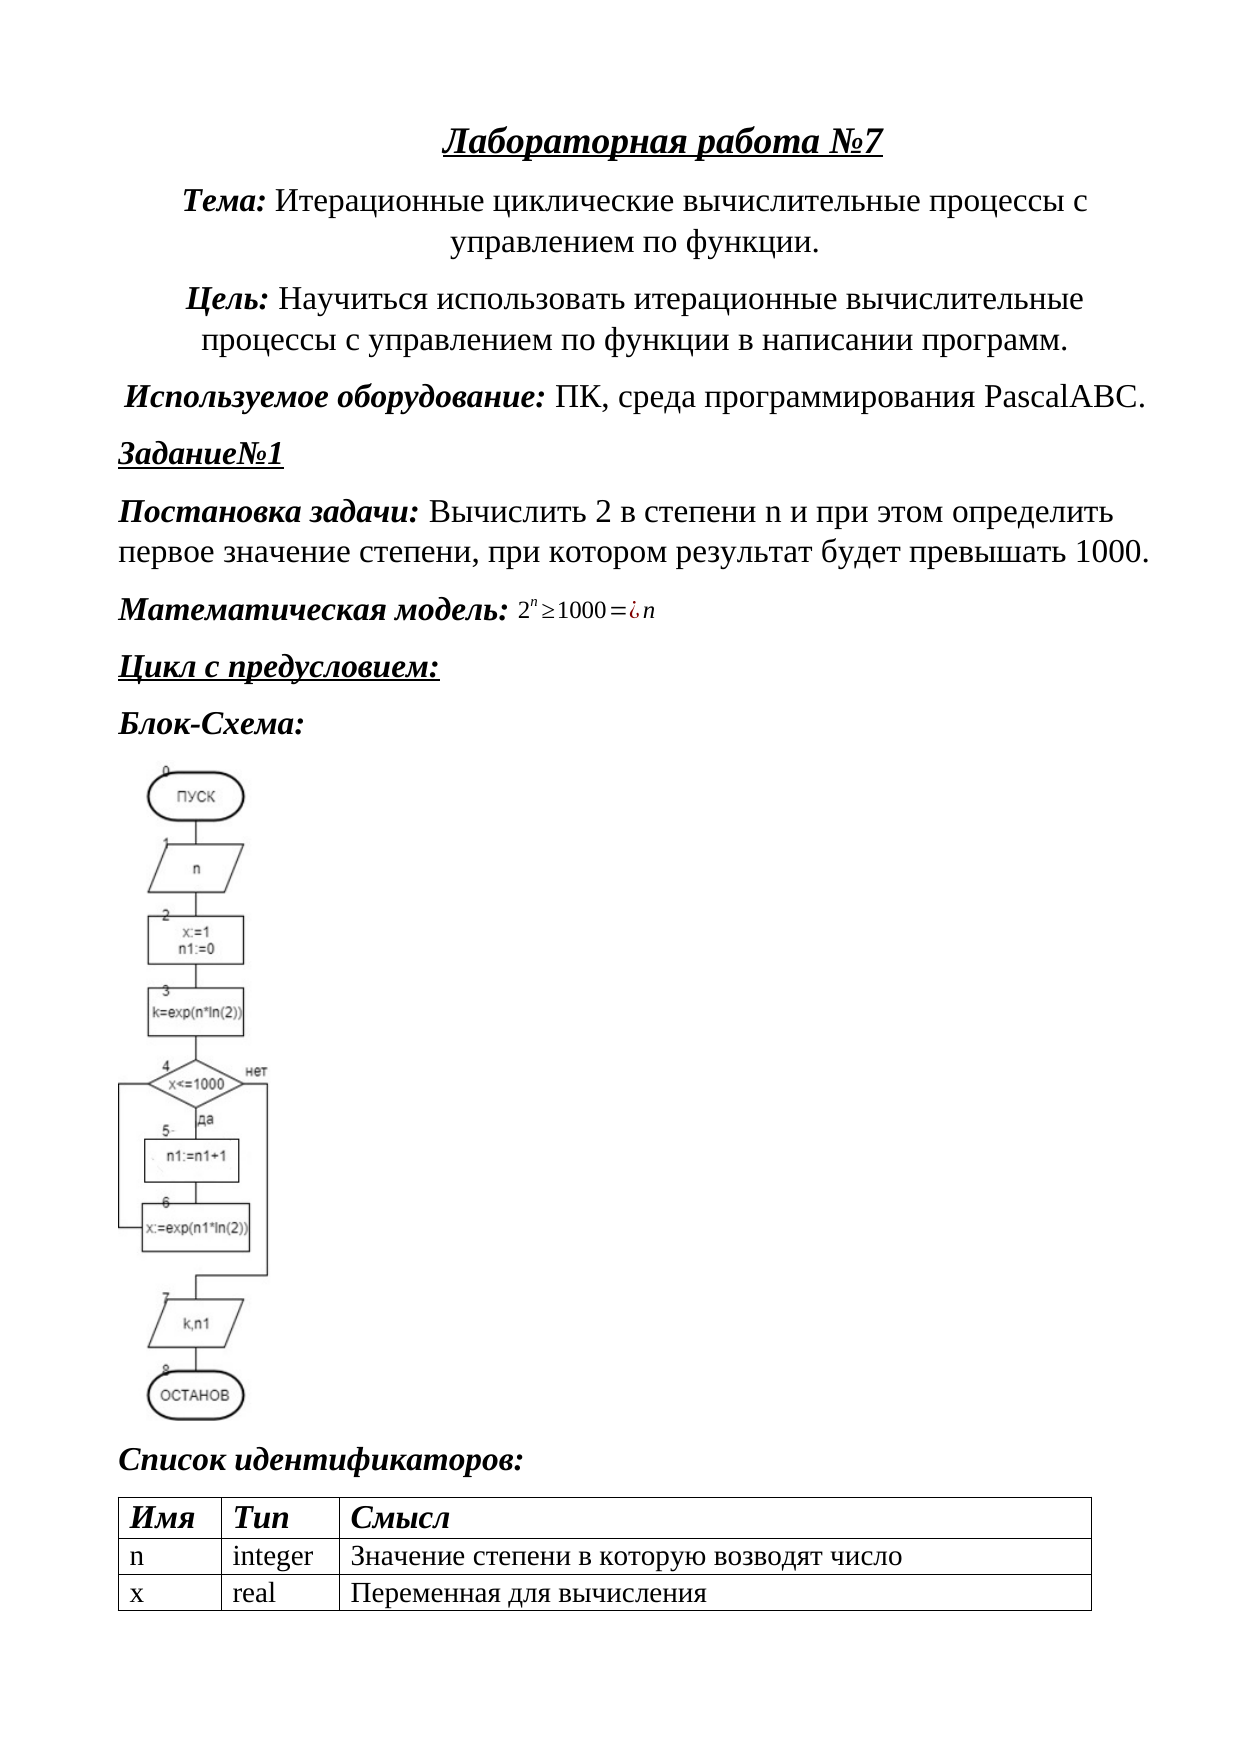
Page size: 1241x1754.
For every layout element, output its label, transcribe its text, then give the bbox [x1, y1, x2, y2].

text Тема: Итерационные циклические вычислительные процессы с управлением по функции. [118, 180, 1152, 259]
text Математическая модель: [118, 589, 1152, 627]
table_cell Значение степени в которую возводят число [340, 1539, 1091, 1574]
table_cell real [222, 1575, 339, 1610]
table_header Имя [119, 1498, 221, 1537]
text Используемое оборудование: ПК, среда программирования PascalABC. [118, 376, 1152, 414]
text Задание№1 [118, 433, 1152, 472]
table_cell Переменная для вычисления [340, 1575, 1091, 1610]
table_cell integer [222, 1539, 339, 1574]
text Цель: Научиться использовать итерационные вычислительные процессы с управлением по функции в написании программ. [118, 278, 1152, 357]
text Постановка задачи: Вычислить 2 в степени n и при этом определить первое значение степени, при котором результат будет превышать 1000. [118, 491, 1152, 570]
table_header Смысл [340, 1498, 1091, 1537]
table_header Тип [222, 1498, 339, 1537]
text Лабораторная работа №7 [177, 118, 1152, 161]
text Список идентификаторов: [118, 1439, 1152, 1478]
text Цикл с предусловием: [118, 646, 1152, 684]
table_cell n [119, 1539, 221, 1574]
text Блок-Схема: [118, 703, 1152, 742]
picture [118, 760, 308, 1421]
table_cell x [119, 1575, 221, 1610]
